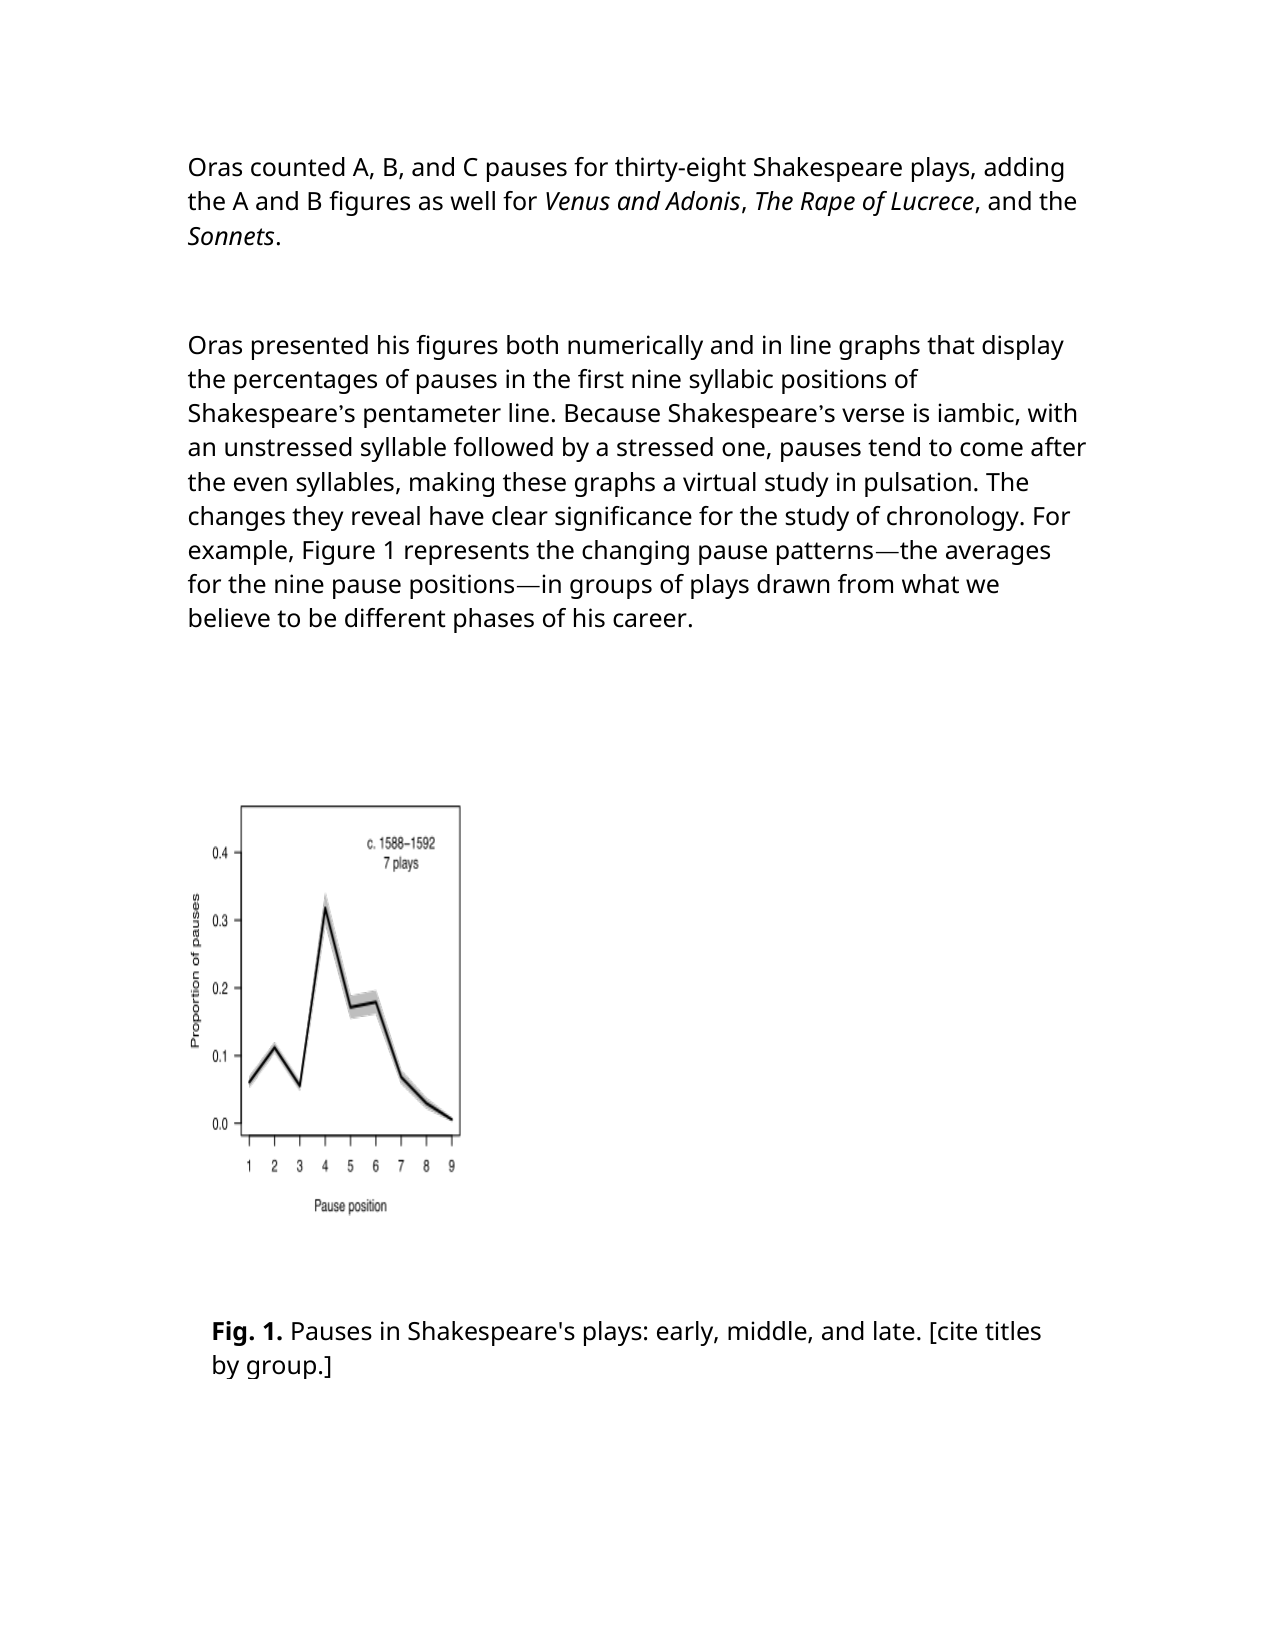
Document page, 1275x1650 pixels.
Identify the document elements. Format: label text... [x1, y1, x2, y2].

picture [187, 765, 1088, 1216]
text Oras presented his figures both numerically and in line graphs that display the percentages of pauses in the first nine syllabic positions of Shakespeare’s pentameter line. Because Shakespeare’s verse is iambic, with an unstressed syllable followed by a stressed one, pauses tend to come after the even syllables, making these graphs a virtual study in pulsation. The changes they reveal have clear significance for the study of chronology. For example, Figure 1 represents the changing pause patterns—the averages for the nine pause positions—in groups of plays drawn from what we believe to be different phases of his career. [187, 328, 1087, 634]
text Oras counted A, B, and C pauses for thirty-eight Shakespeare plays, adding the A and B figures as well for Venus and Adonis, The Rape of Lucrece, and the Sonnets. [187, 150, 1087, 252]
